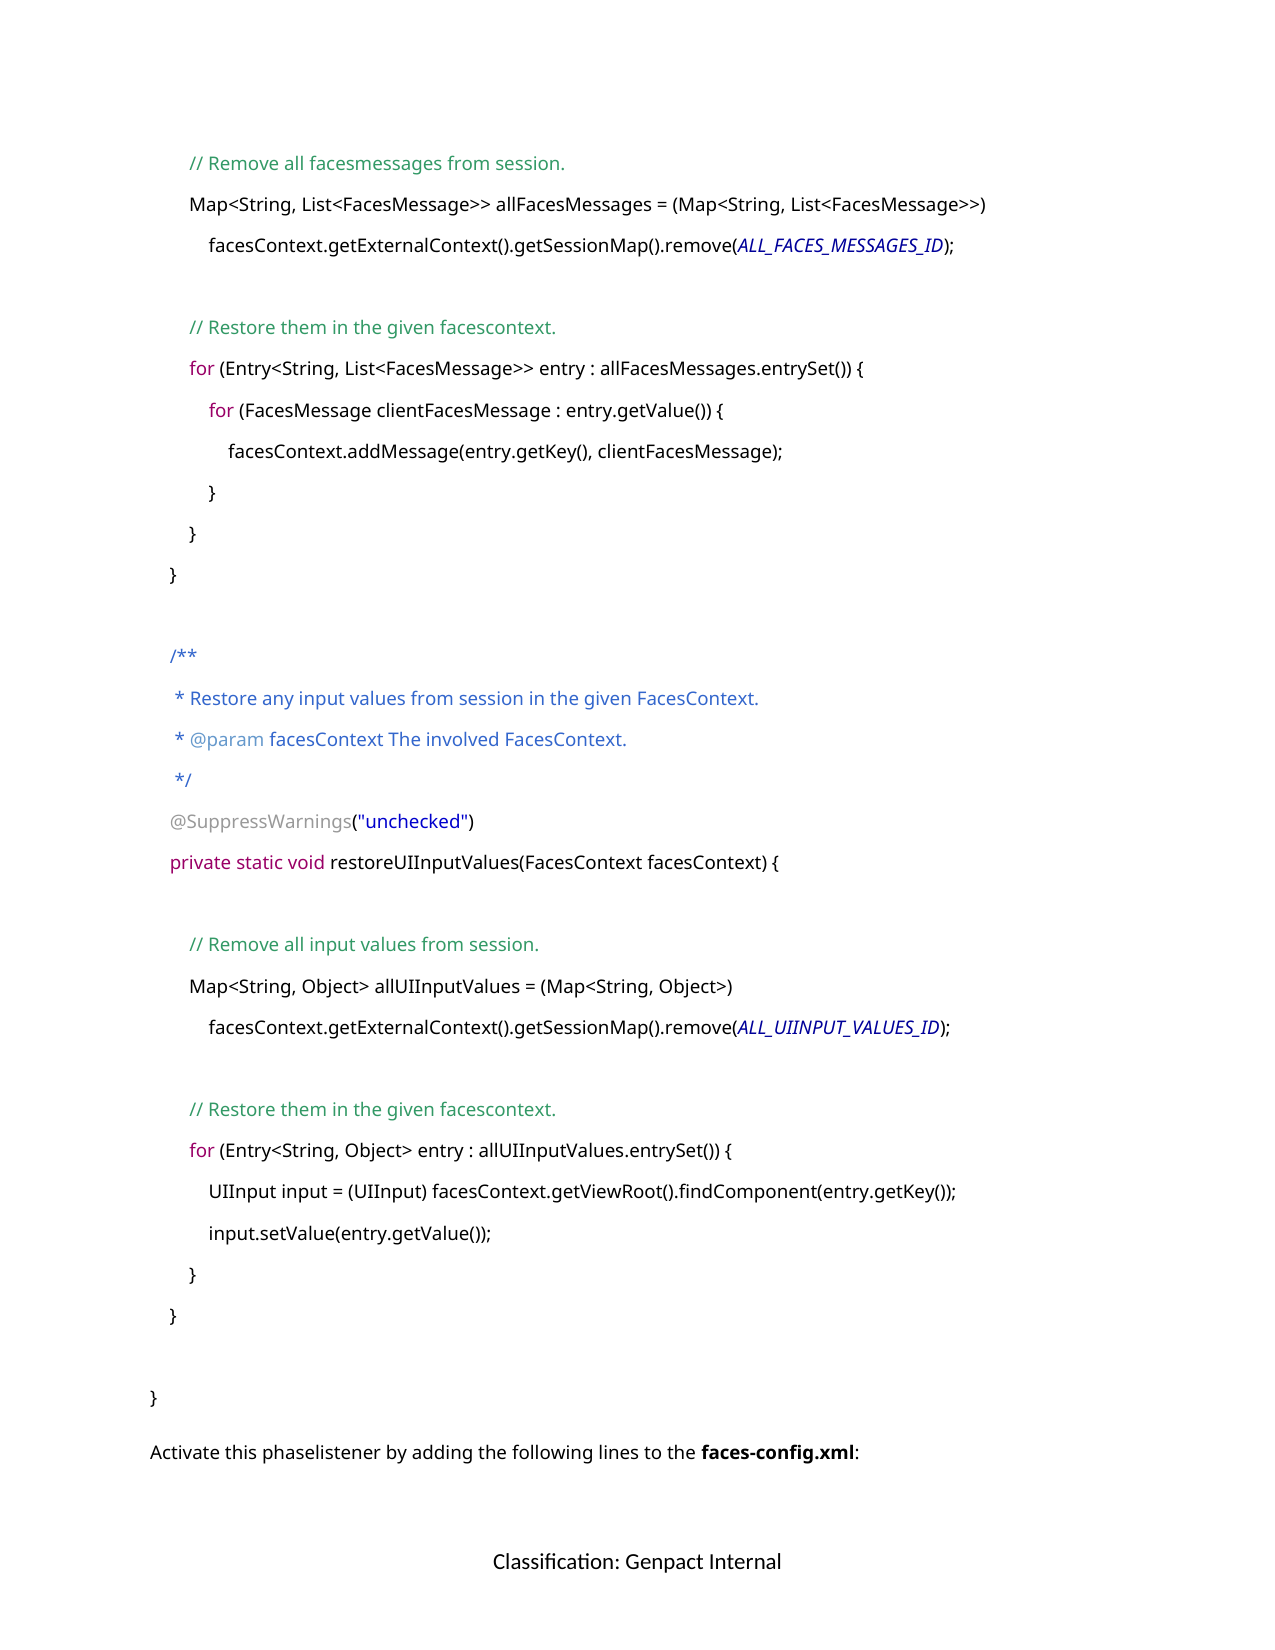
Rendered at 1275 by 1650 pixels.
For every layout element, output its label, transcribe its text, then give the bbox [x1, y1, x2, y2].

text for (FacesMessage clientFacesMessage : entry.getValue()) { [150, 397, 1125, 422]
text facesContext.addMessage(entry.getKey(), clientFacesMessage); [150, 438, 1125, 463]
text * Restore any input values from session in the given FacesContext. [150, 685, 1125, 710]
text Map<String, List<FacesMessage>> allFacesMessages = (Map<String, List<FacesMessage>>) [150, 191, 1125, 217]
text } [150, 1261, 1125, 1286]
text } [150, 561, 1125, 587]
text facesContext.getExternalContext().getSessionMap().remove(ALL_UIINPUT_VALUES_ID); [150, 1014, 1125, 1039]
text for (Entry<String, Object> entry : allUIInputValues.entrySet()) { [150, 1137, 1125, 1163]
text } [150, 520, 1125, 546]
text private static void restoreUIInputValues(FacesContext facesContext) { [150, 849, 1125, 875]
text input.setValue(entry.getValue()); [150, 1220, 1125, 1245]
text } [150, 1384, 1125, 1410]
text } [150, 479, 1125, 505]
text } [150, 1302, 1125, 1328]
text */ [150, 767, 1125, 793]
text Activate this phaselistener by adding the following lines to the faces-config.xml: [150, 1439, 1125, 1464]
text // Remove all input values from session. [150, 932, 1125, 957]
text Map<String, Object> allUIInputValues = (Map<String, Object>) [150, 973, 1125, 998]
text @SuppressWarnings("unchecked") [150, 808, 1125, 834]
text /** [150, 644, 1125, 669]
text facesContext.getExternalContext().getSessionMap().remove(ALL_FACES_MESSAGES_ID); [150, 232, 1125, 258]
text for (Entry<String, List<FacesMessage>> entry : allFacesMessages.entrySet()) { [150, 356, 1125, 381]
text UIInput input = (UIInput) facesContext.getViewRoot().findComponent(entry.getKey()); [150, 1179, 1125, 1204]
text * @param facesContext The involved FacesContext. [150, 726, 1125, 752]
text // Restore them in the given facescontext. [150, 314, 1125, 340]
text // Restore them in the given facescontext. [150, 1096, 1125, 1122]
text // Remove all facesmessages from session. [150, 150, 1125, 176]
